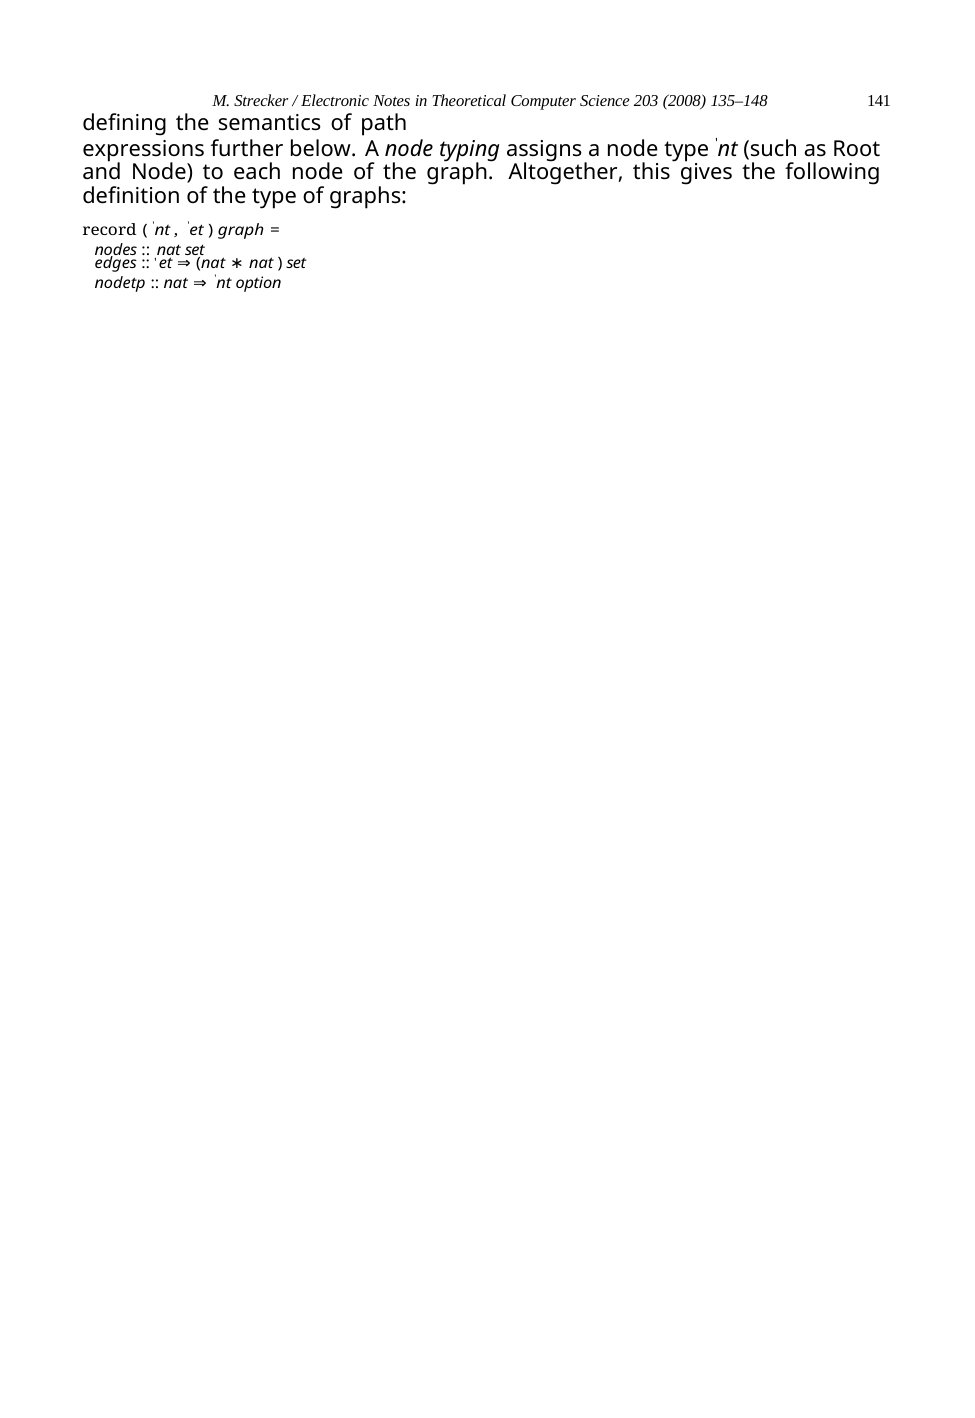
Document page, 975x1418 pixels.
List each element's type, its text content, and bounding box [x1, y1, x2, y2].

text edges :: et ⇒ (nat ∗ nat ) set [94, 258, 904, 271]
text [82, 110, 881, 136]
text nodetp :: nat ⇒ 'nt option [94, 272, 904, 293]
text record ( 'nt , 'et ) graph = [82, 220, 904, 239]
text nodes :: 'nat set [94, 243, 904, 258]
text expressions further below. A node typing assigns a node type 'nt (such as Root and Node) to each node of the graph. Altogether, this gives the following definition of the type of graphs: [82, 138, 881, 210]
